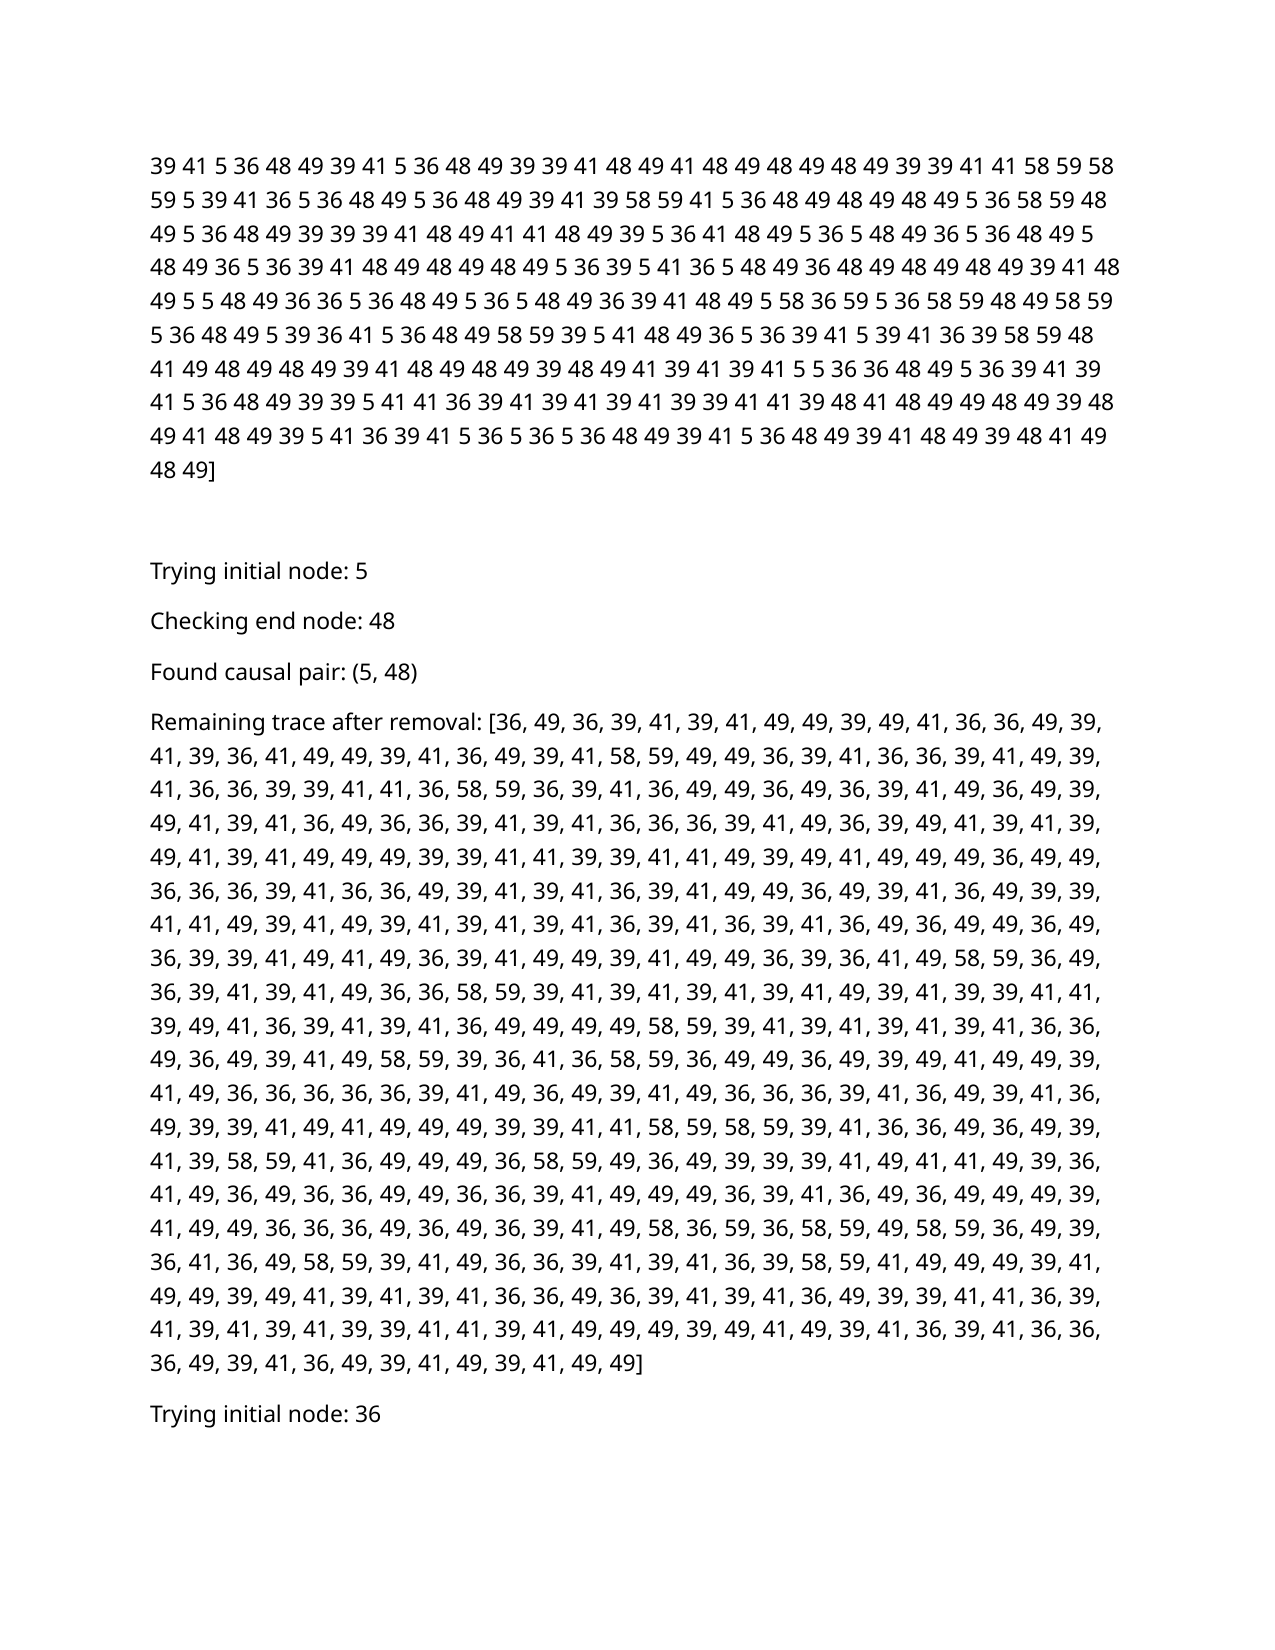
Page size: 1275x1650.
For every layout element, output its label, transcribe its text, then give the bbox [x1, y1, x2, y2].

text Trying initial node: 36 [150, 1397, 1125, 1429]
text Found causal pair: (5, 48) [150, 655, 1125, 687]
text Checking end node: 48 [150, 605, 1125, 636]
text Trying initial node: 5 [150, 554, 1125, 586]
